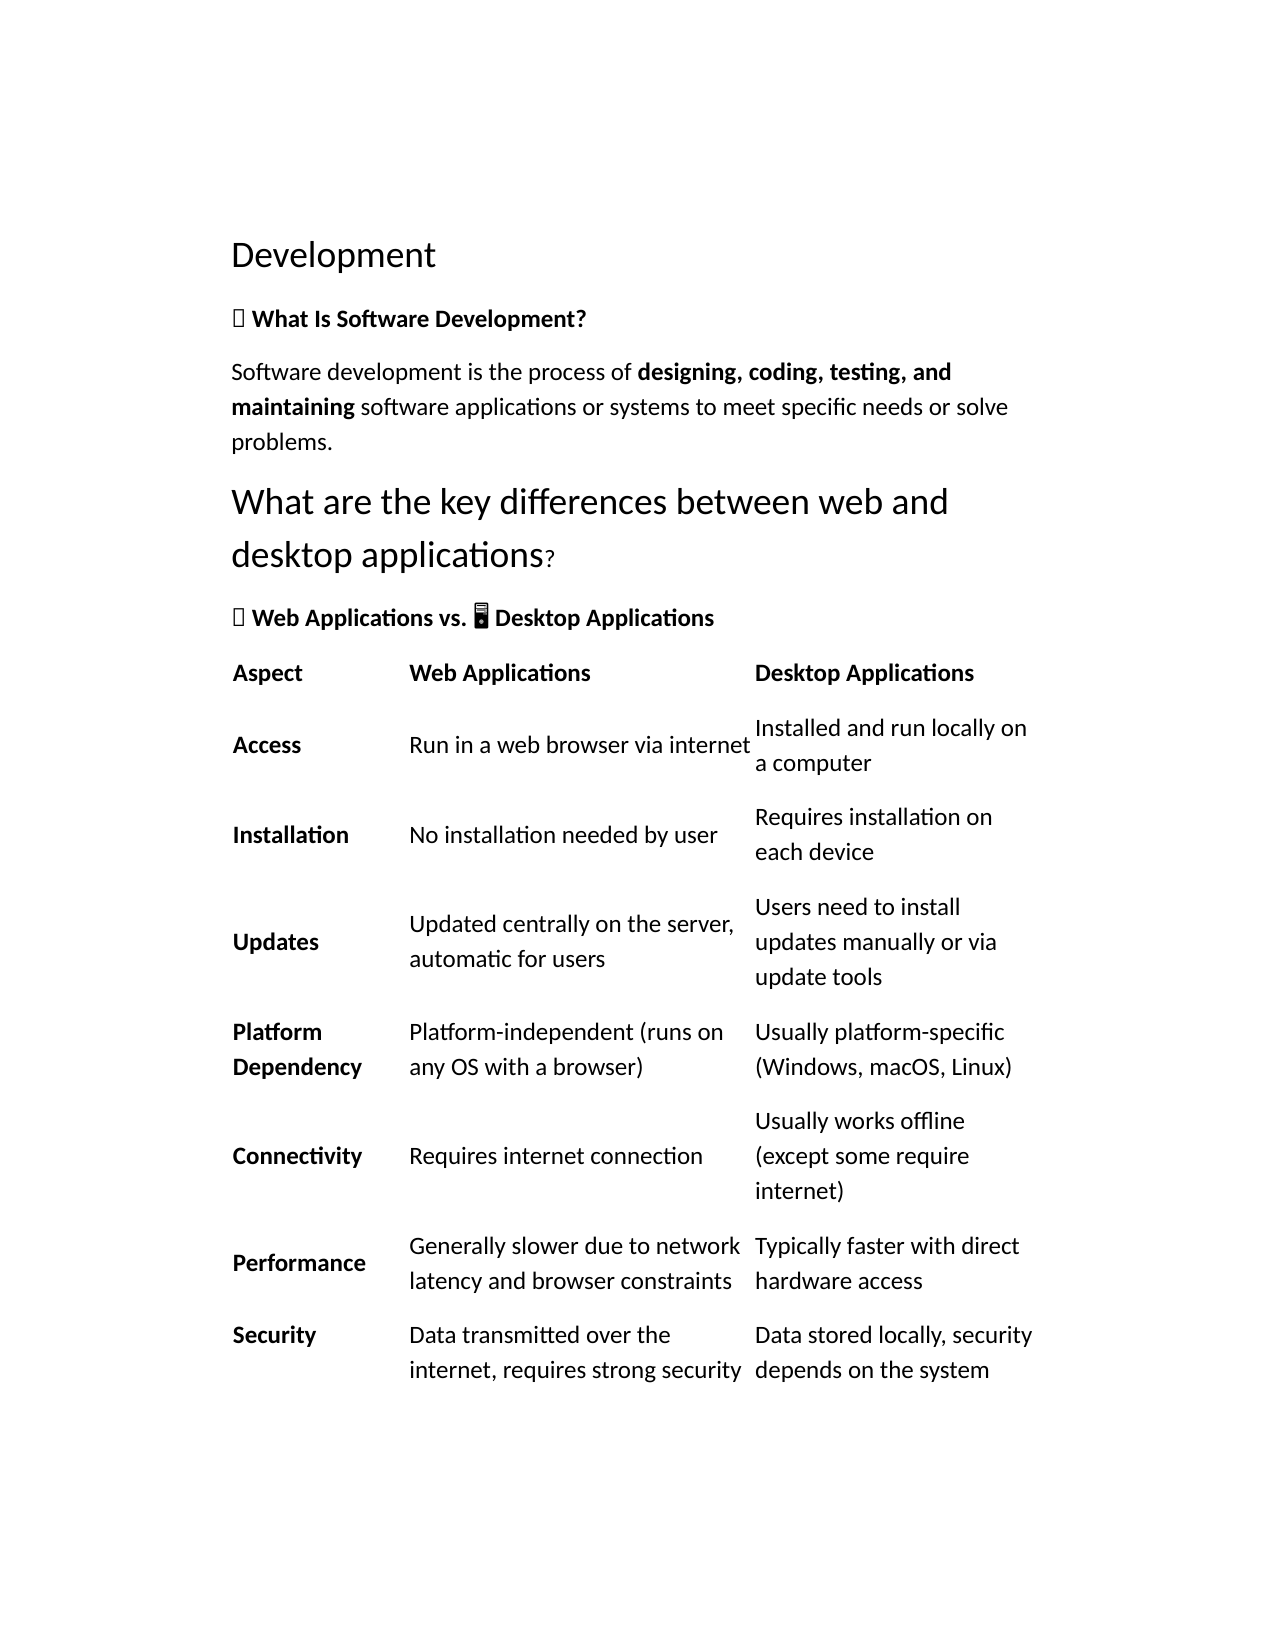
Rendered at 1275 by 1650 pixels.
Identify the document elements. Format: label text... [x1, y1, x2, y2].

table_header Web Applications [408, 656, 753, 710]
table_cell Updates [231, 890, 408, 1014]
table_cell Platform-independent (runs on any OS with a browser) [408, 1014, 753, 1104]
text Software development is the process of designing, coding, testing, and maintaining software applications or systems to meet specific needs or solve problems. [231, 356, 1044, 457]
text 🌐 Web Applications vs. 🖥️ Desktop Applications [231, 600, 1044, 634]
table_header Aspect [231, 656, 408, 710]
table_header Desktop Applications [754, 656, 1044, 710]
text What are the key differences between web and desktop applications? [231, 478, 1044, 576]
table_cell Performance [231, 1228, 408, 1318]
table_cell Usually works offline (except some require internet) [754, 1104, 1044, 1228]
table_cell Requires installation on each device [754, 800, 1044, 889]
text Development [231, 231, 1044, 277]
table_cell Generally slower due to network latency and browser constraints [408, 1228, 753, 1318]
table_cell Updated centrally on the server, automatic for users [408, 890, 753, 1014]
table_cell Run in a web browser via internet [408, 710, 753, 800]
table_cell Installation [231, 800, 408, 889]
table_cell Usually platform-specific (Windows, macOS, Linux) [754, 1014, 1044, 1104]
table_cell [408, 1318, 753, 1407]
text 🚀 What Is Software Development? [231, 300, 1044, 334]
table_cell Security [231, 1318, 408, 1407]
table_cell Connectivity [231, 1104, 408, 1228]
table_cell Platform Dependency [231, 1014, 408, 1104]
table_cell Users need to install updates manually or via update tools [754, 890, 1044, 1014]
table_cell No installation needed by user [408, 800, 753, 889]
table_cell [754, 1318, 1044, 1407]
table_cell Access [231, 710, 408, 800]
table_cell Installed and run locally on a computer [754, 710, 1044, 800]
table_cell Typically faster with direct hardware access [754, 1228, 1044, 1318]
table_cell Requires internet connection [408, 1104, 753, 1228]
